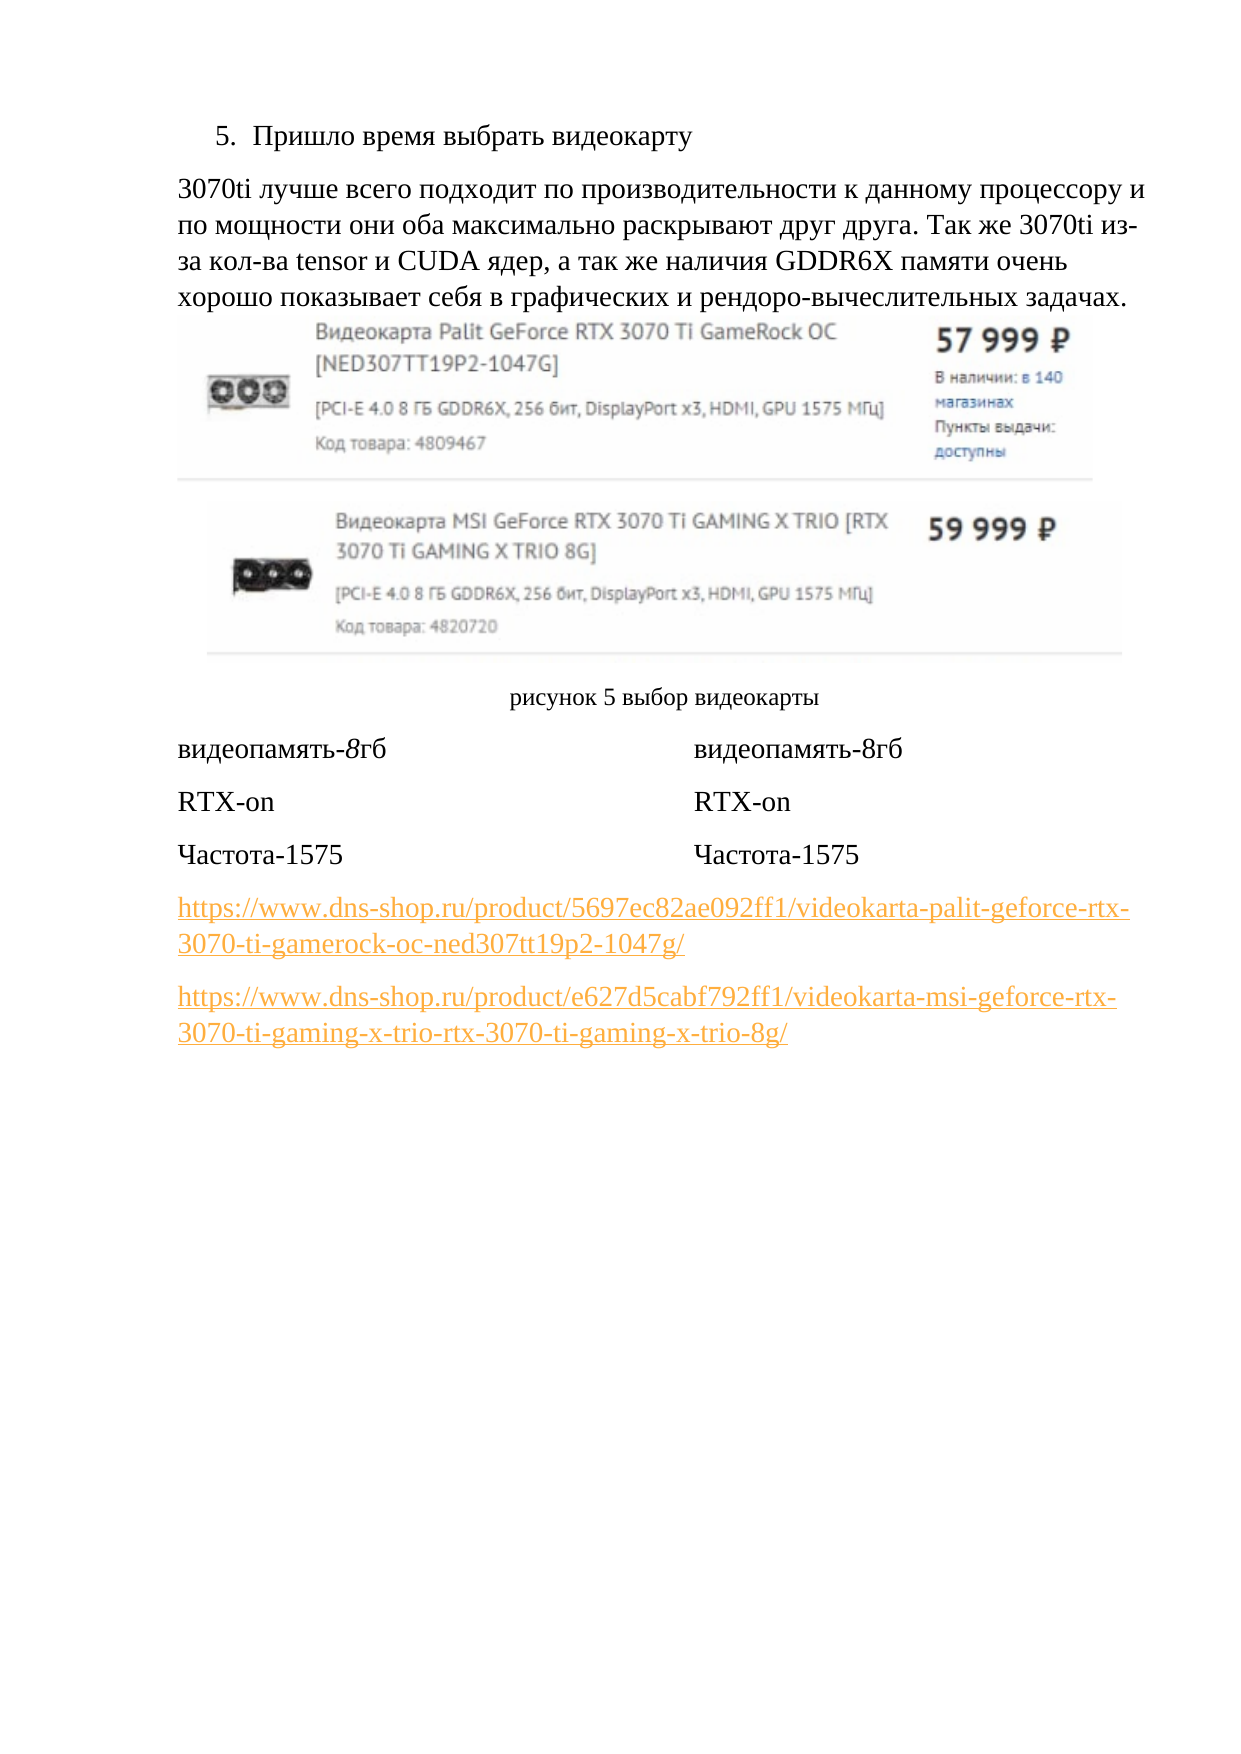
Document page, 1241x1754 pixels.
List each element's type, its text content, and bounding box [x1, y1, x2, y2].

text https://www.dns-shop.ru/product/e627d5cabf792ff1/videokarta-msi-geforce-rtx-3070-ti-gaming-x-trio-rtx-3070-ti-gaming-x-trio-8g/ [177, 979, 1152, 1048]
text рисунок 5 выбор видеокарты [177, 682, 1152, 710]
text https://www.dns-shop.ru/product/5697ec82ae092ff1/videokarta-palit-geforce-rtx-3070-ti-gamerock-oc-ned307tt19p2-1047g/ [177, 890, 1152, 959]
list Пришло время выбрать видеокарту [215, 118, 1152, 152]
text RTX-on RTX-on [177, 784, 1152, 818]
picture [206, 501, 1123, 663]
picture [177, 315, 1093, 483]
text видеопамять-8гб видеопамять-8гб [177, 731, 1152, 765]
text Частота-1575 Частота-1575 [177, 837, 1152, 870]
